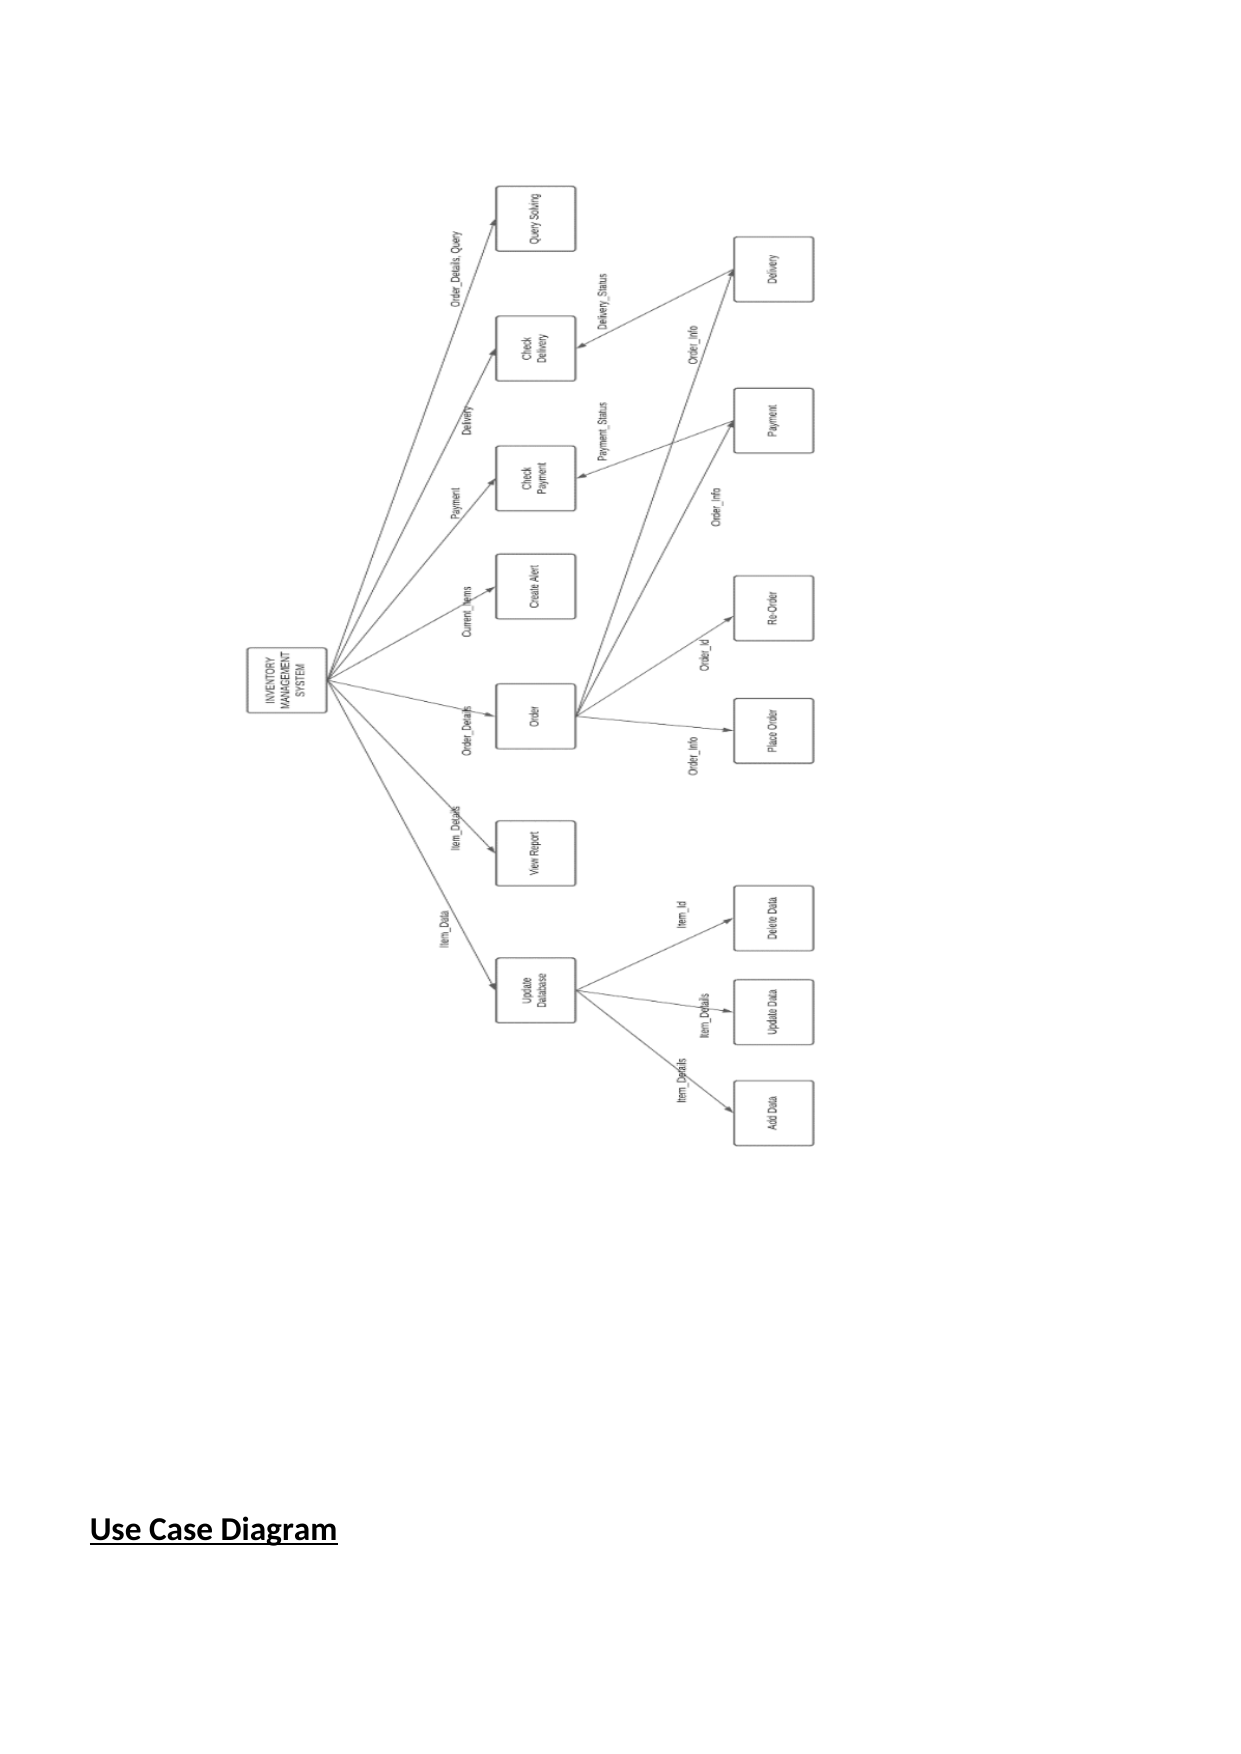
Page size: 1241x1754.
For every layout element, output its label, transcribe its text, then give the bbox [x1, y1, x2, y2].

picture [90, 141, 1045, 1263]
text Use Case Diagram [89, 1508, 1160, 1548]
